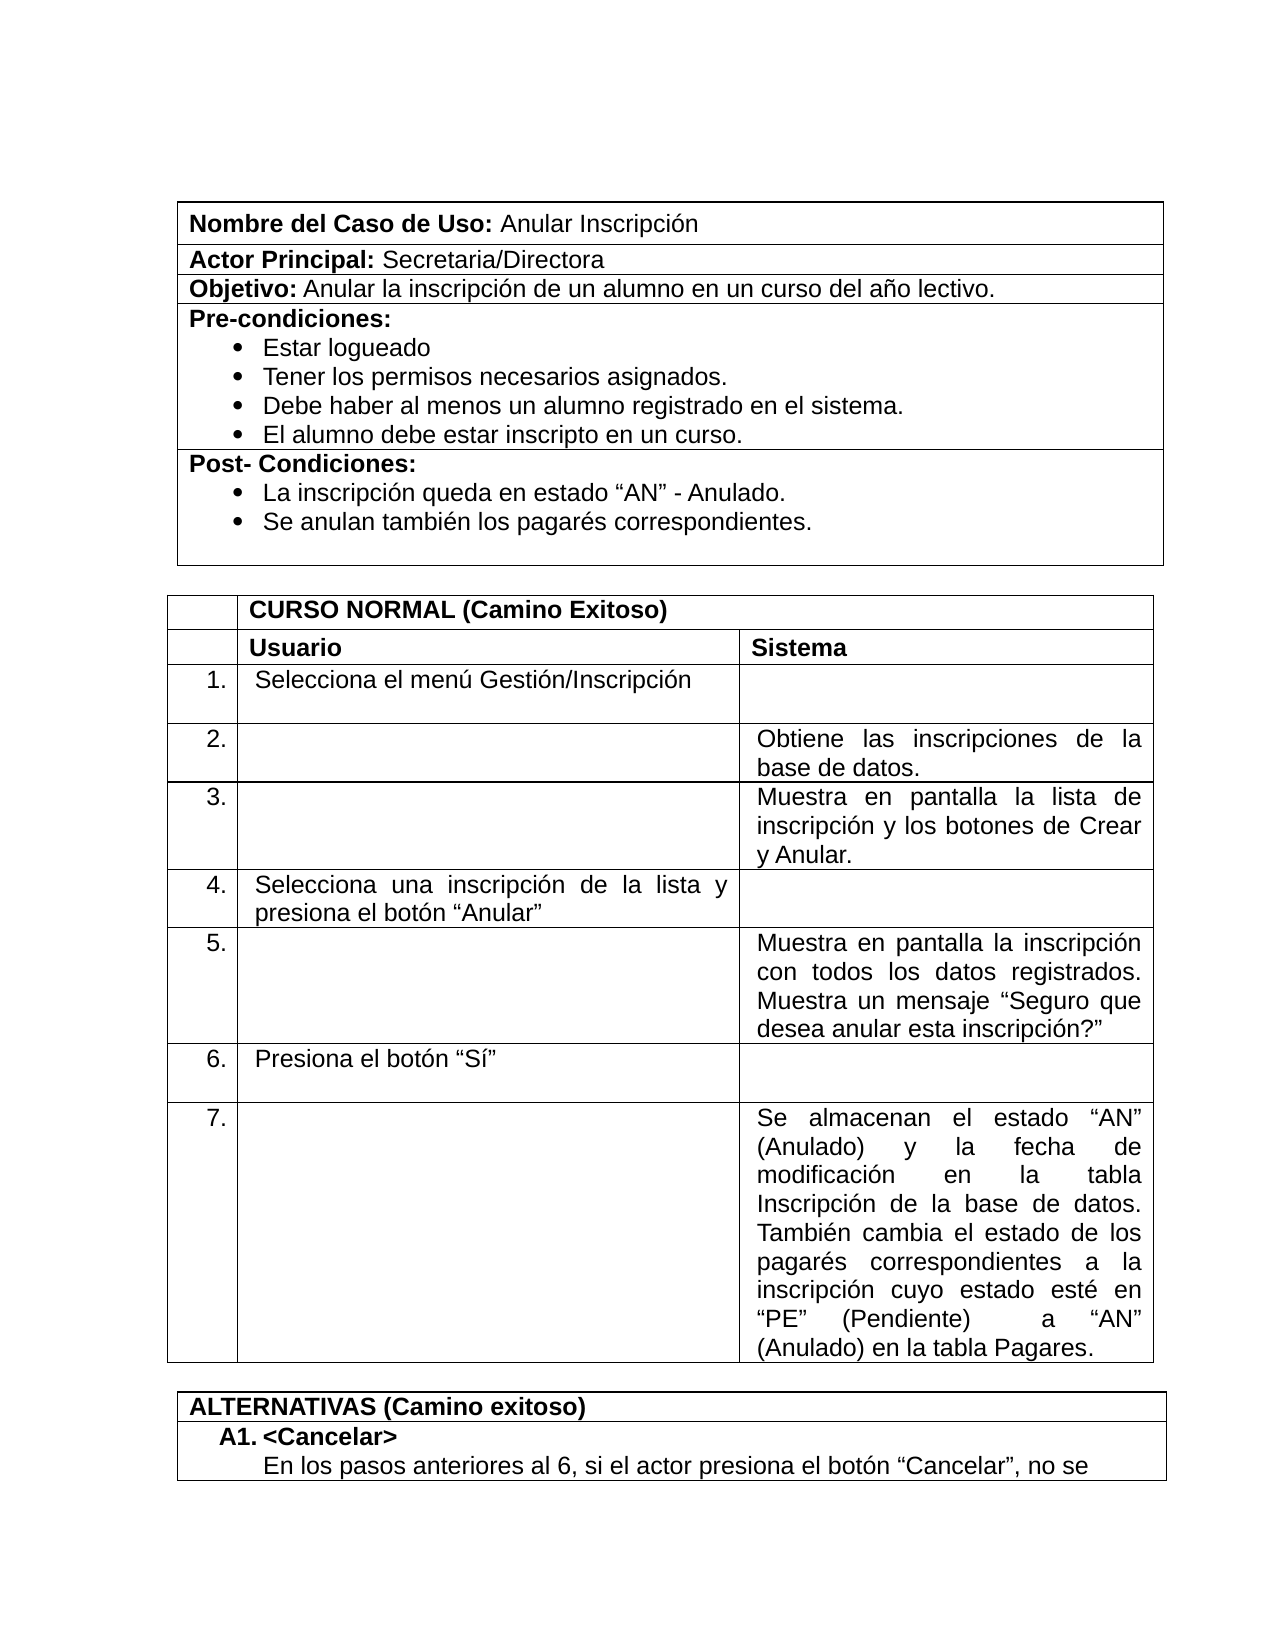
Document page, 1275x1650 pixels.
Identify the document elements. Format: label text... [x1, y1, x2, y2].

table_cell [178, 1422, 1166, 1480]
table_cell Objetivo: Anular la inscripción de un alumno en un curso del año lectivo. [178, 275, 1163, 303]
table_header ALTERNATIVAS (Camino exitoso) [178, 1393, 1166, 1421]
table_cell [238, 724, 739, 781]
table_header [168, 596, 237, 629]
table_cell [168, 783, 237, 869]
table_cell Sistema [740, 630, 1153, 664]
table_cell Actor Principal: Secretaria/Directora [178, 245, 1163, 273]
table_cell [168, 870, 237, 927]
table_cell [740, 1044, 1153, 1102]
table_cell [740, 870, 1153, 927]
table_cell Muestra en pantalla la inscripción con todos los datos registrados. Muestra un mensaje “Seguro que desea anular esta inscripción?” [740, 928, 1153, 1043]
table_cell [168, 1103, 237, 1362]
table_cell [238, 1103, 739, 1362]
table_cell Selecciona el menú Gestión/Inscripción [238, 665, 739, 723]
table_cell [238, 783, 739, 869]
table_cell Muestra en pantalla la lista de inscripción y los botones de Crear y Anular. [740, 783, 1153, 869]
table_cell [238, 928, 739, 1043]
table_cell [168, 1044, 237, 1102]
table_cell Post- Condiciones: La inscripción queda en estado “AN” - Anulado. Se anulan también los pagarés correspondientes. [178, 450, 1163, 565]
table_cell Pre-condiciones: Estar logueado Tener los permisos necesarios asignados. Debe haber al menos un alumno registrado en el sistema. El alumno debe estar inscripto en un curso. [178, 304, 1163, 448]
table_cell [168, 928, 237, 1043]
table_cell Selecciona una inscripción de la lista y presiona el botón “Anular” [238, 870, 739, 927]
table_cell Presiona el botón “Sí” [238, 1044, 739, 1102]
table_header Nombre del Caso de Uso: Anular Inscripción [178, 203, 1163, 244]
table_header CURSO NORMAL (Camino Exitoso) [238, 596, 1153, 629]
table_cell Se almacenan el estado “AN” (Anulado) y la fecha de modificación en la tabla Inscripción de la base de datos. También cambia el estado de los pagarés correspondientes a la inscripción cuyo estado esté en “PE” (Pendiente) a “AN” (Anulado) en la tabla Pagares. [740, 1103, 1153, 1362]
table_cell [168, 630, 237, 664]
table_cell Obtiene las inscripciones de la base de datos. [740, 724, 1153, 781]
table_cell [740, 665, 1153, 723]
table_cell Usuario [238, 630, 739, 664]
table_cell [168, 724, 237, 781]
table_cell [168, 665, 237, 723]
